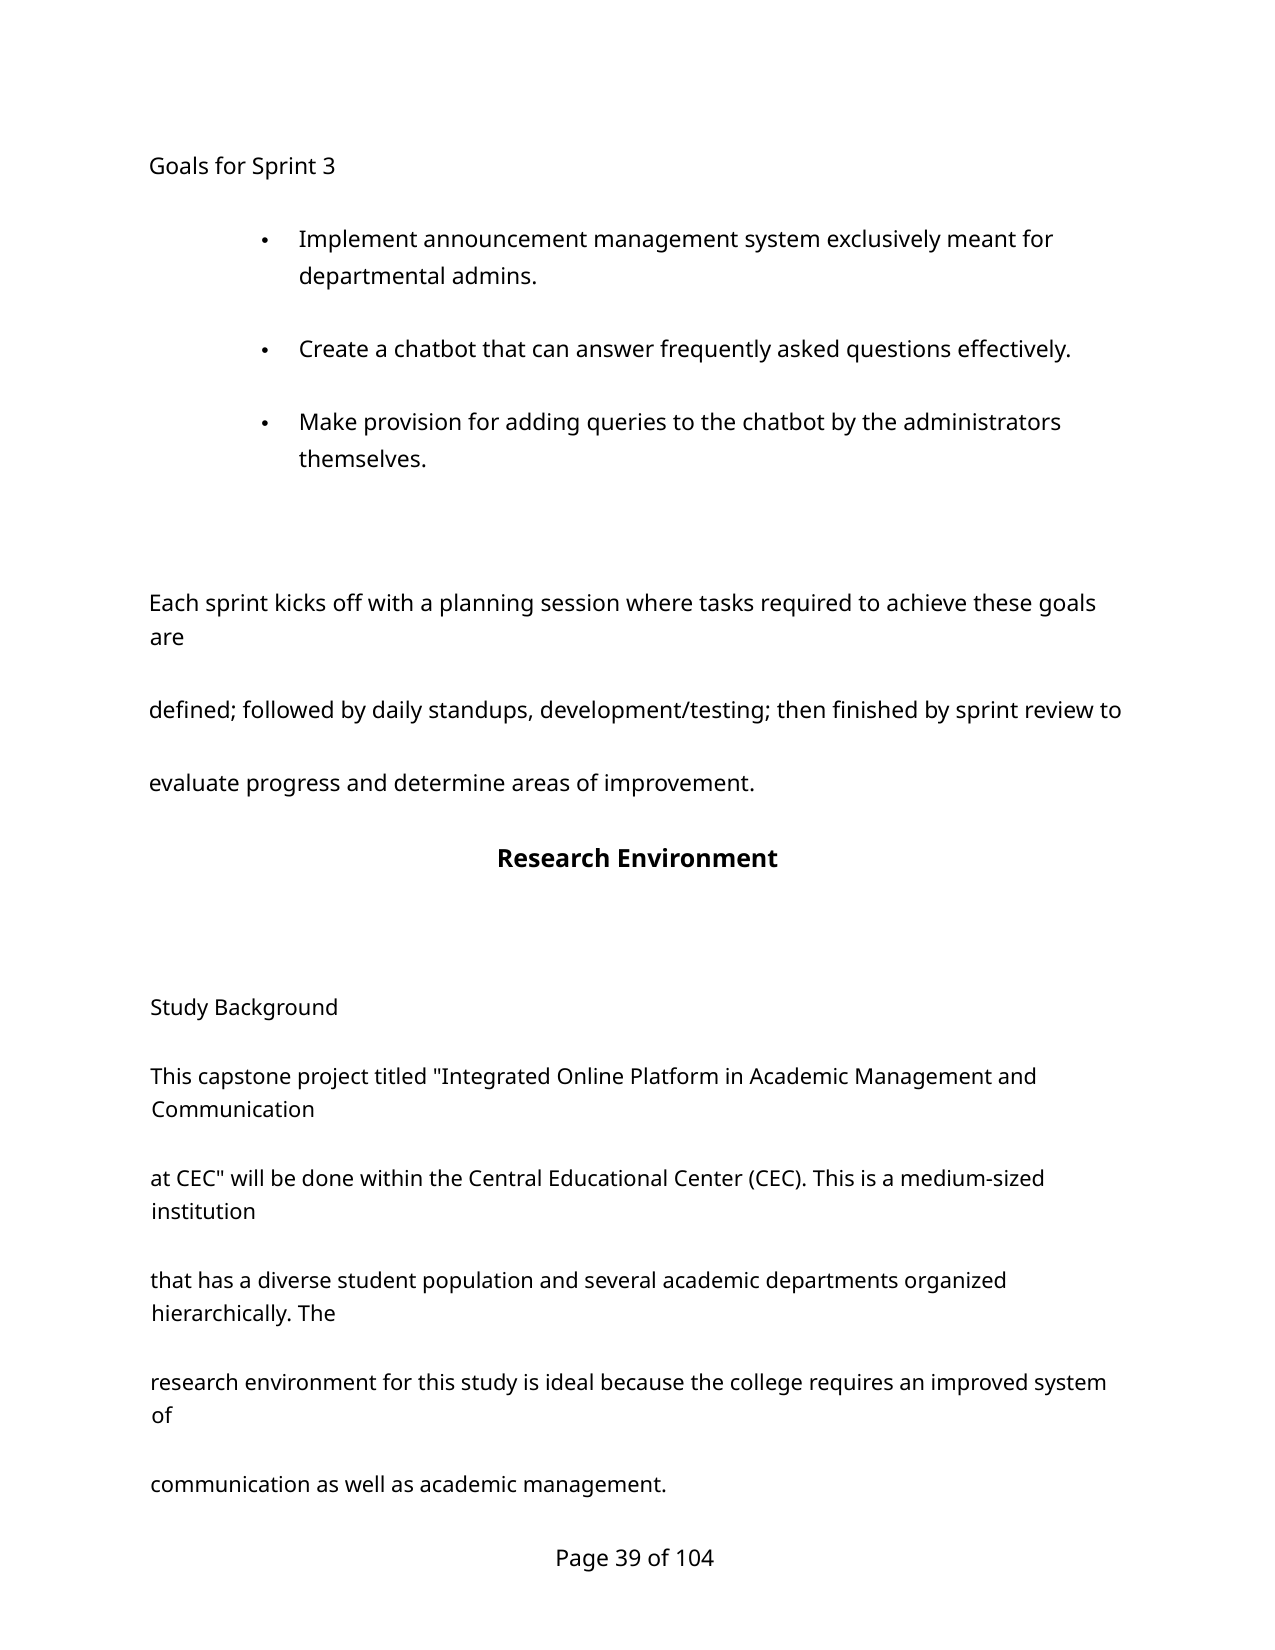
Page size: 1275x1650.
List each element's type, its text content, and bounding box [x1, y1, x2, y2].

list Create a chatbot that can answer frequently asked questions effectively. [261, 333, 1133, 364]
text at CEC" will be done within the Central Educational Center (CEC). This is a medium-sized institution [150, 1163, 1133, 1225]
list Implement announcement management system exclusively meant for departmental admins. [261, 223, 1133, 291]
text Each sprint kicks off with a planning session where tasks required to achieve these goals are [148, 587, 1133, 653]
text Study Background [150, 991, 1133, 1021]
text This capstone project titled "Integrated Online Platform in Academic Management and Communication [150, 1061, 1133, 1123]
text evaluate progress and determine areas of improvement. [148, 767, 1133, 799]
text that has a diverse student population and several academic departments organized hierarchically. The [150, 1265, 1133, 1327]
list Make provision for adding queries to the chatbot by the administrators themselves. [261, 406, 1133, 474]
text research environment for this study is ideal because the college requires an improved system of [150, 1367, 1133, 1429]
subtitle Research Environment [217, 840, 1057, 874]
text communication as well as academic management. [150, 1469, 1133, 1499]
text defined; followed by daily standups, development/testing; then finished by sprint review to [148, 694, 1133, 726]
text Goals for Sprint 3 [148, 150, 1133, 181]
